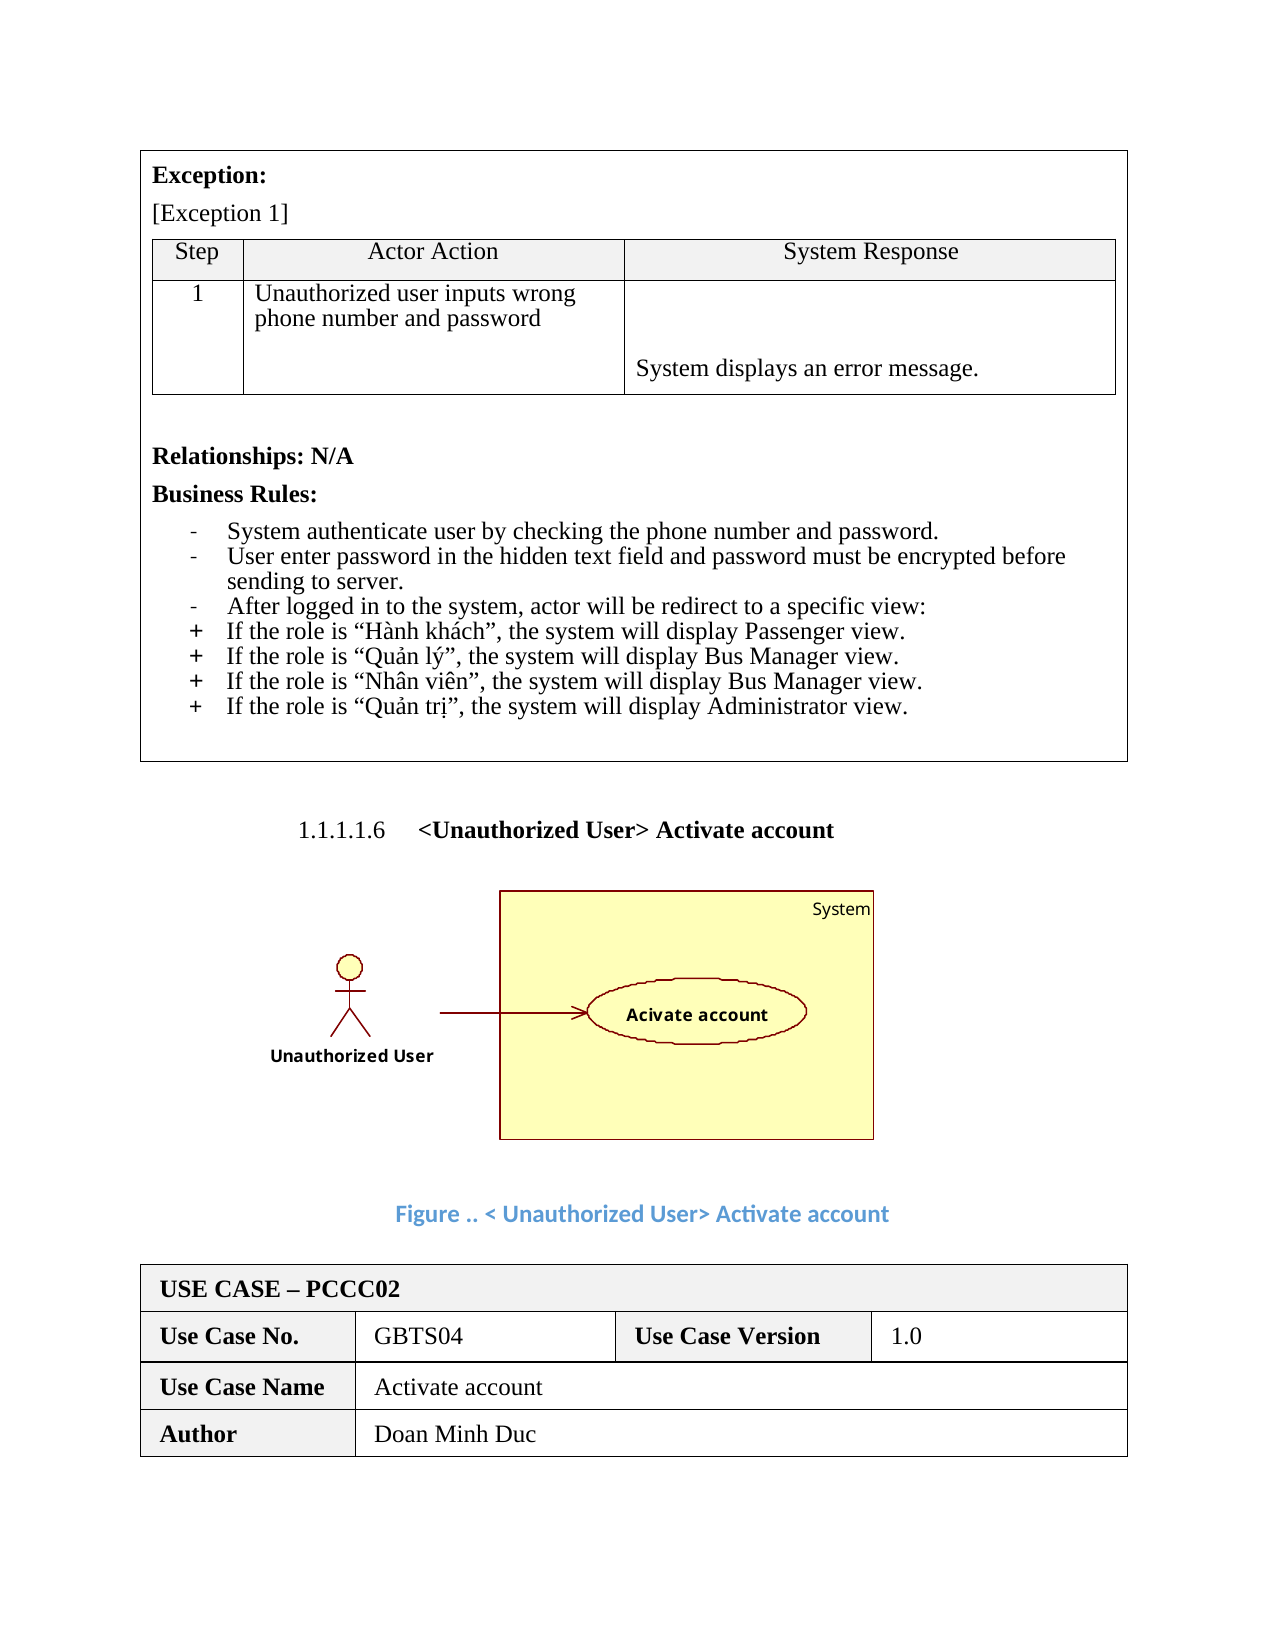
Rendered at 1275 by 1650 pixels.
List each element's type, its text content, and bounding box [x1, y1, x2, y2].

subtitle <Unauthorized User> Activate account [298, 816, 1125, 844]
table_cell Doan Minh Duc [356, 1410, 1127, 1456]
table_cell Author [141, 1410, 355, 1456]
table_cell Use Case No. [141, 1312, 355, 1361]
table_cell Use Case Name [141, 1363, 355, 1409]
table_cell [141, 151, 1127, 761]
table_header USE CASE – PCCC02 [141, 1265, 1127, 1311]
table_cell GBTS04 [356, 1312, 615, 1361]
table_cell 1.0 [872, 1312, 1127, 1361]
table_cell Use Case Version [616, 1312, 871, 1361]
table_cell Activate account [356, 1363, 1127, 1409]
